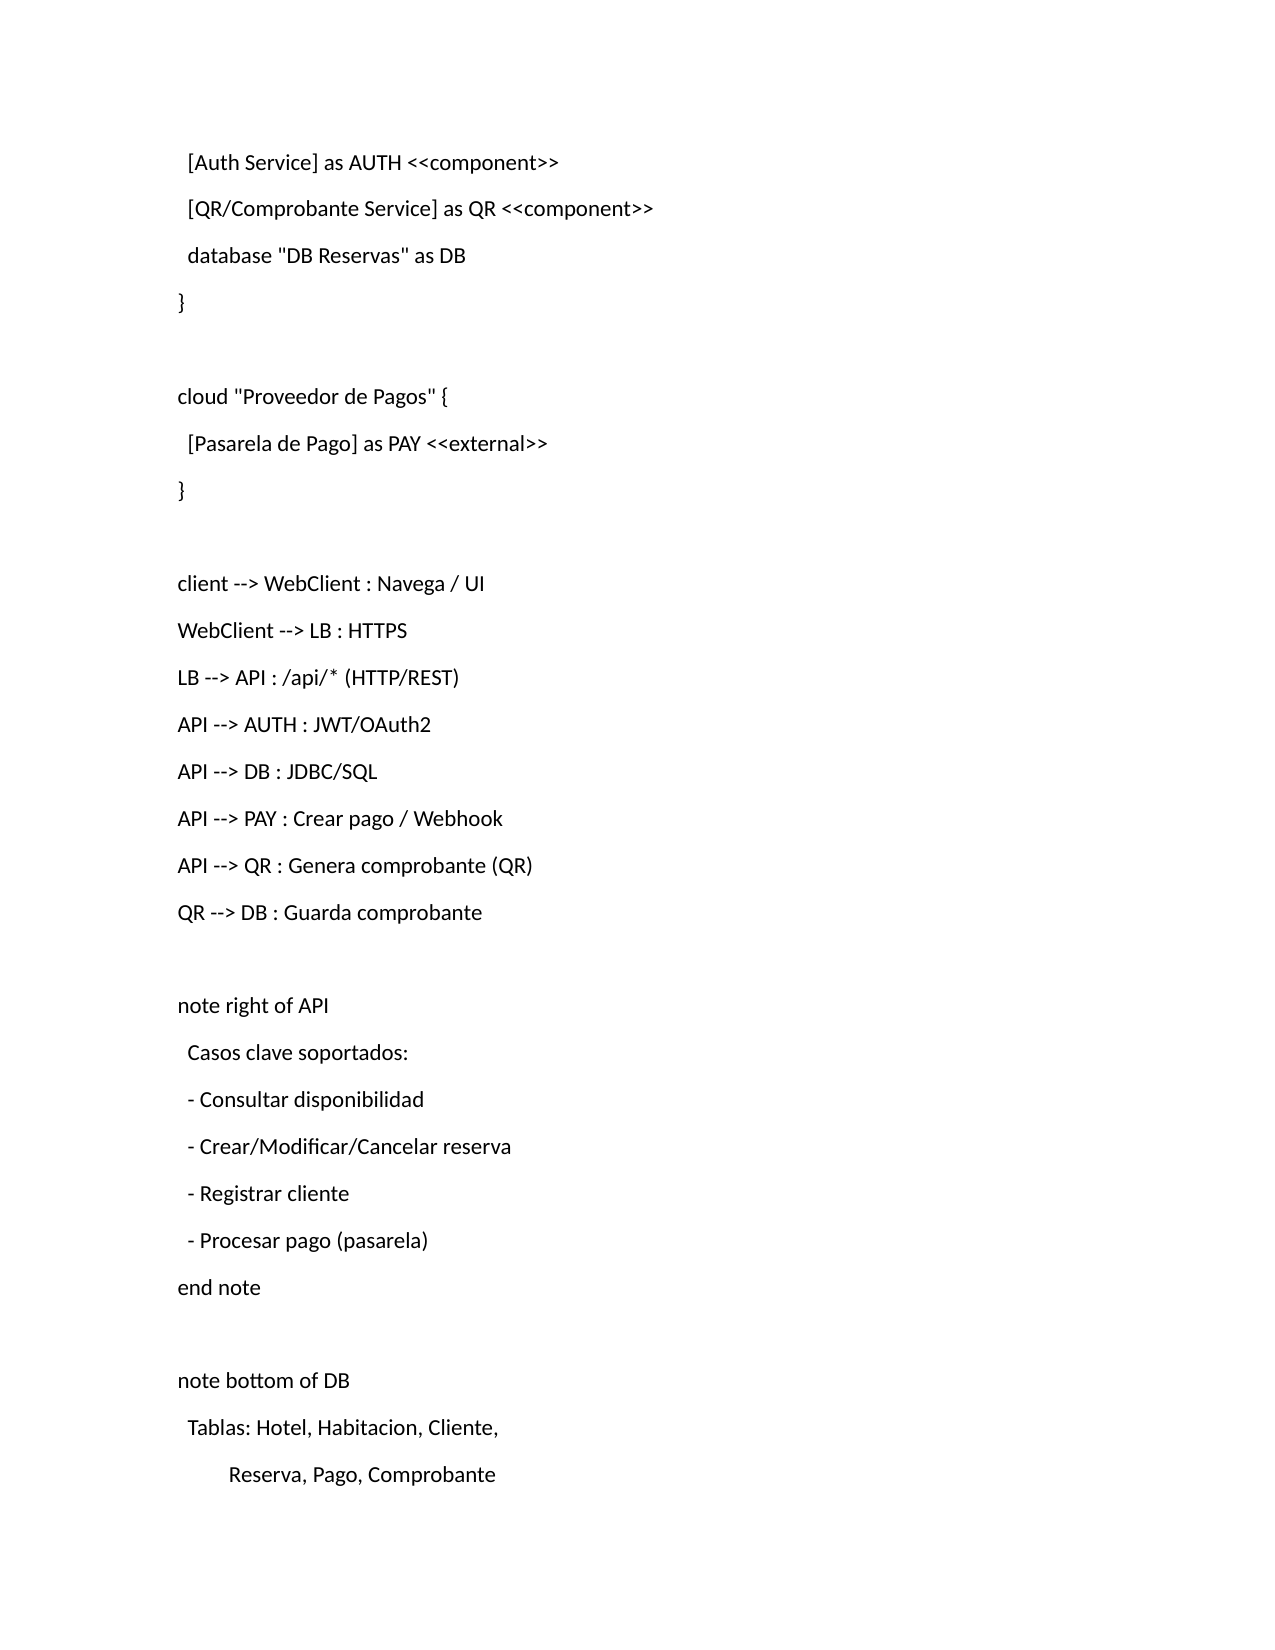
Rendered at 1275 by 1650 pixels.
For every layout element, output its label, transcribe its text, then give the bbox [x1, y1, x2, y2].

text Reserva, Pago, Comprobante [177, 1460, 1098, 1488]
text } [177, 288, 1098, 316]
text API --> AUTH : JWT/OAuth2 [177, 710, 1098, 738]
text Tablas: Hotel, Habitacion, Cliente, [177, 1413, 1098, 1441]
text WebClient --> LB : HTTPS [177, 616, 1098, 644]
text QR --> DB : Guarda comprobante [177, 898, 1098, 926]
text cloud "Proveedor de Pagos" { [177, 382, 1098, 410]
text client --> WebClient : Navega / UI [177, 569, 1098, 597]
text [Auth Service] as AUTH <<component>> [177, 148, 1098, 176]
text API --> QR : Genera comprobante (QR) [177, 851, 1098, 879]
text API --> DB : JDBC/SQL [177, 757, 1098, 785]
text - Registrar cliente [177, 1179, 1098, 1207]
text note bottom of DB [177, 1366, 1098, 1394]
text Casos clave soportados: [177, 1038, 1098, 1066]
text database "DB Reservas" as DB [177, 241, 1098, 269]
text end note [177, 1273, 1098, 1301]
text } [177, 476, 1098, 504]
text - Procesar pago (pasarela) [177, 1226, 1098, 1254]
text [QR/Comprobante Service] as QR <<component>> [177, 194, 1098, 222]
text [Pasarela de Pago] as PAY <<external>> [177, 429, 1098, 457]
text - Consultar disponibilidad [177, 1085, 1098, 1113]
text note right of API [177, 991, 1098, 1019]
text - Crear/Modificar/Cancelar reserva [177, 1132, 1098, 1160]
text LB --> API : /api/* (HTTP/REST) [177, 663, 1098, 691]
text API --> PAY : Crear pago / Webhook [177, 804, 1098, 832]
